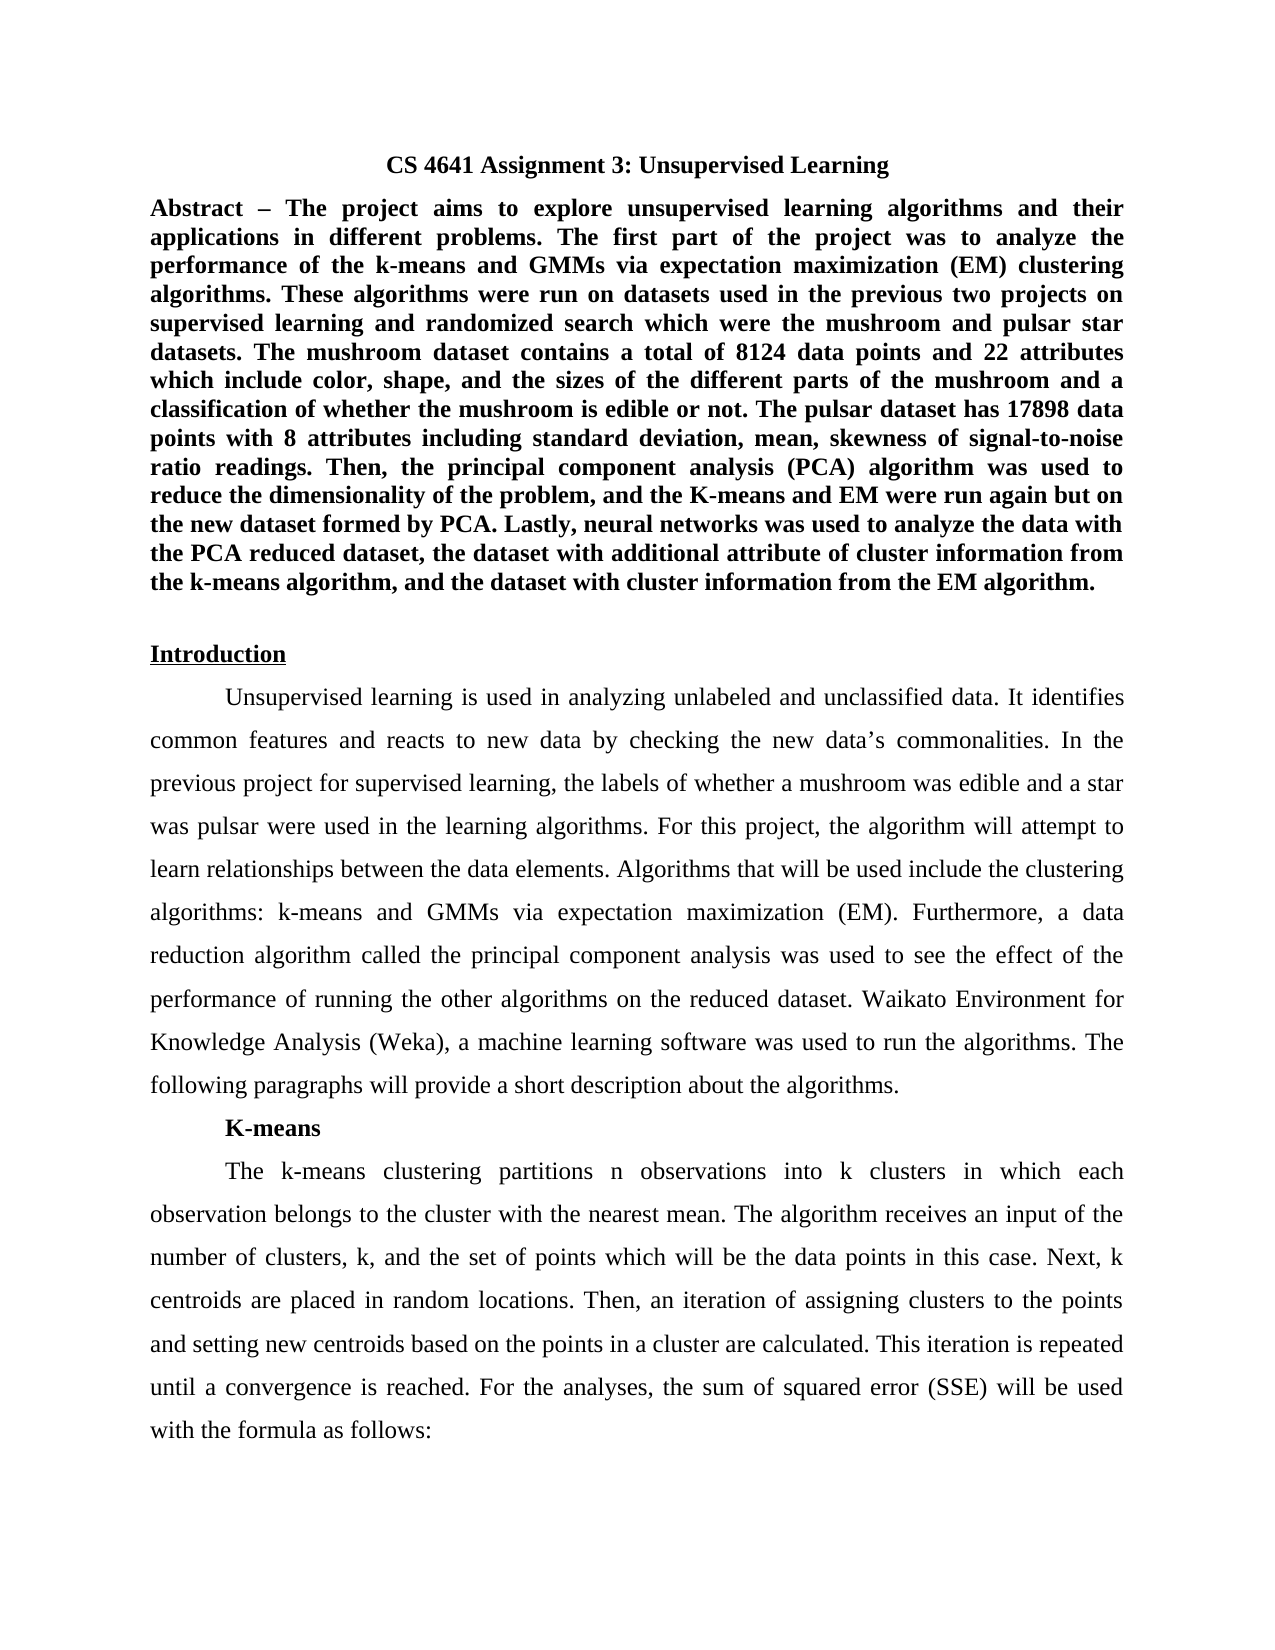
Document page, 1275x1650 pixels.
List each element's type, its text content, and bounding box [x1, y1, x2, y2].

text Introduction [150, 639, 1125, 667]
text CS 4641 Assignment 3: Unsupervised Learning [150, 150, 1125, 179]
text Abstract – The project aims to explore unsupervised learning algorithms and their applications in different problems. The first part of the project was to analyze the performance of the k-means and GMMs via expectation maximization (EM) clustering algorithms. These algorithms were run on datasets used in the previous two projects on supervised learning and randomized search which were the mushroom and pulsar star datasets. The mushroom dataset contains a total of 8124 data points and 22 attributes which include color, shape, and the sizes of the different parts of the mushroom and a classification of whether the mushroom is edible or not. The pulsar dataset has 17898 data points with 8 attributes including standard deviation, mean, skewness of signal-to-noise ratio readings. Then, the principal component analysis (PCA) algorithm was used to reduce the dimensionality of the problem, and the K-means and EM were run again but on the new dataset formed by PCA. Lastly, neural networks was used to analyze the data with the PCA reduced dataset, the dataset with additional attribute of cluster information from the k-means algorithm, and the dataset with cluster information from the EM algorithm. [150, 193, 1125, 596]
text K-means [150, 1113, 1125, 1142]
text Unsupervised learning is used in analyzing unlabeled and unclassified data. It identifies common features and reacts to new data by checking the new data’s commonalities. In the previous project for supervised learning, the labels of whether a mushroom was edible and a star was pulsar were used in the learning algorithms. For this project, the algorithm will attempt to learn relationships between the data elements. Algorithms that will be used include the clustering algorithms: k-means and GMMs via expectation maximization (EM). Furthermore, a data reduction algorithm called the principal component analysis was used to see the effect of the performance of running the other algorithms on the reduced dataset. Waikato Environment for Knowledge Analysis (Weka), a machine learning software was used to run the algorithms. The following paragraphs will provide a short description about the algorithms. [150, 682, 1125, 1099]
text The k-means clustering partitions n observations into k clusters in which each observation belongs to the cluster with the nearest mean. The algorithm receives an input of the number of clusters, k, and the set of points which will be the data points in this case. Next, k centroids are placed in random locations. Then, an iteration of assigning clusters to the points and setting new centroids based on the points in a cluster are calculated. This iteration is repeated until a convergence is reached. For the analyses, the sum of squared error (SSE) will be used with the formula as follows: [150, 1156, 1125, 1444]
